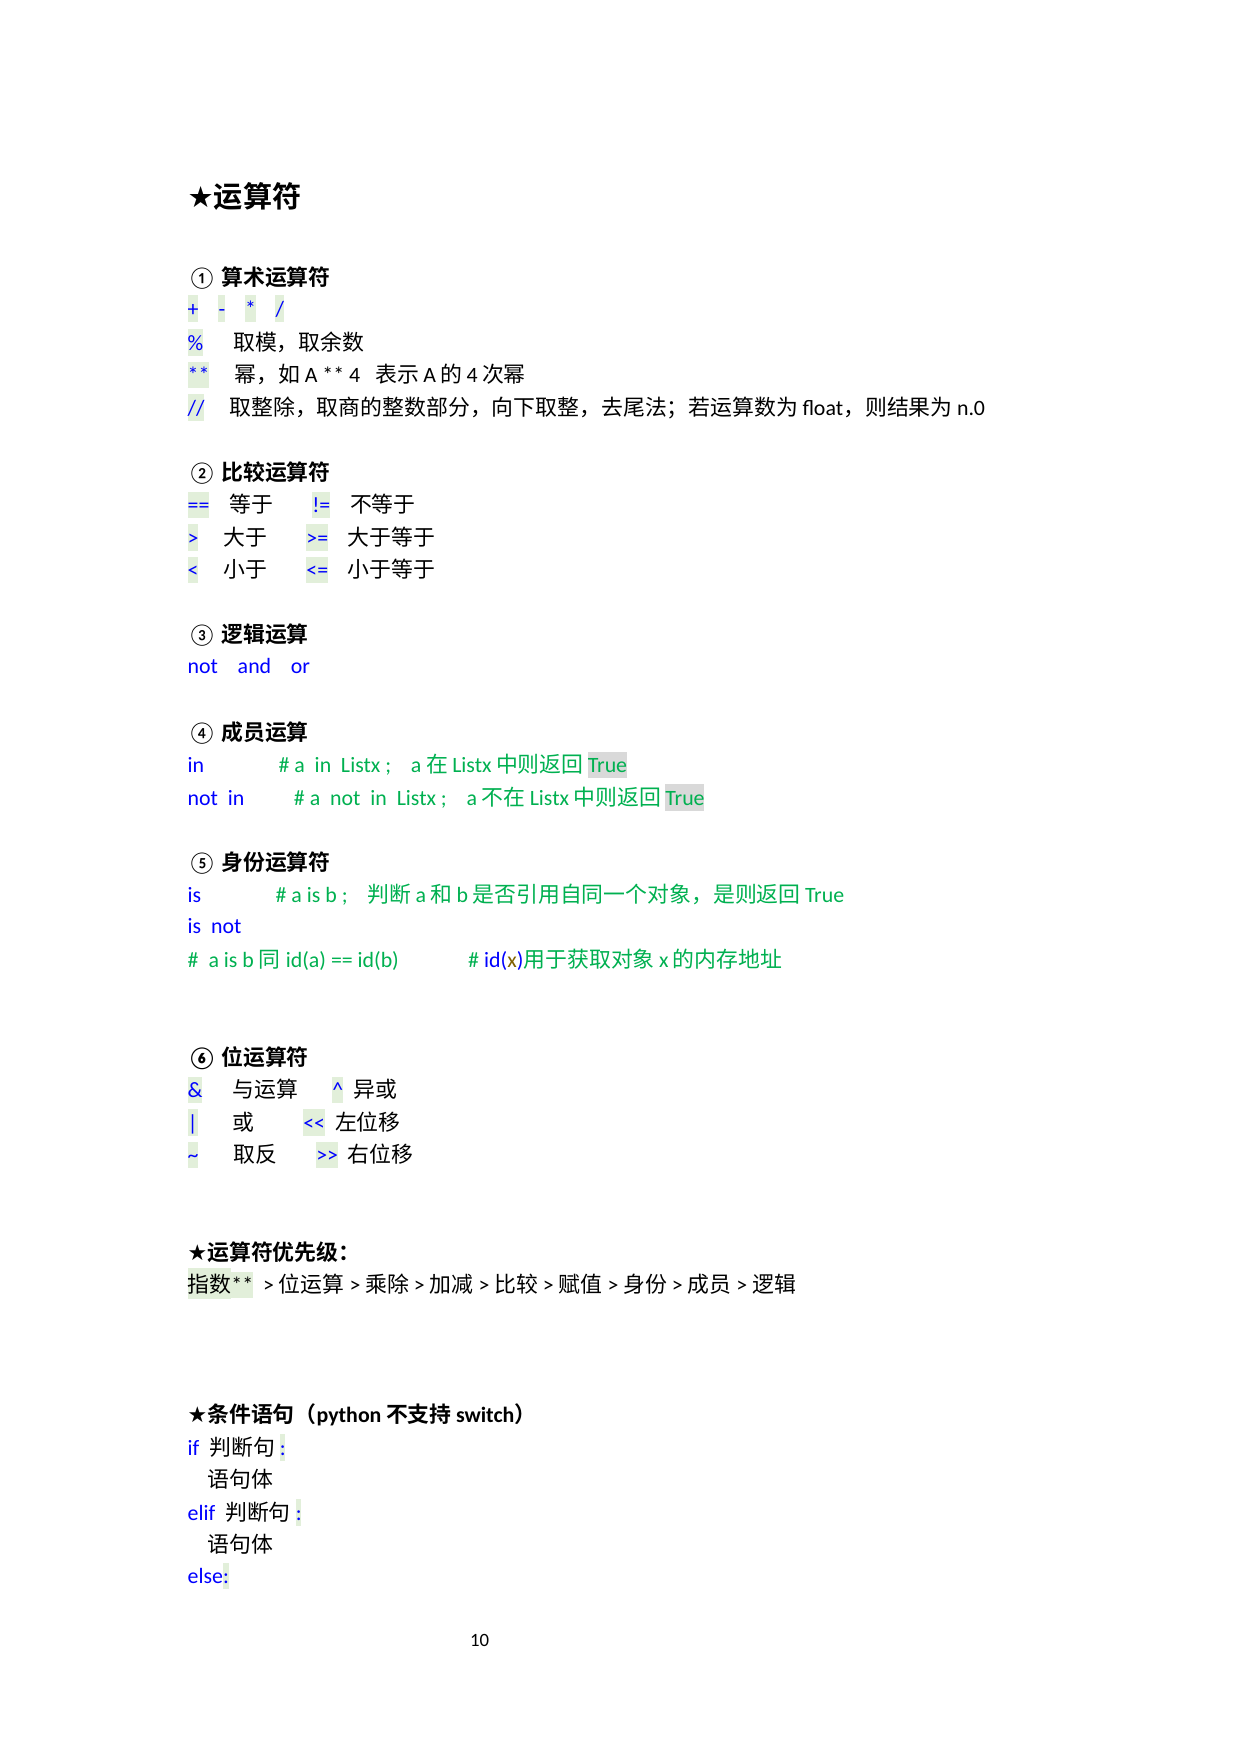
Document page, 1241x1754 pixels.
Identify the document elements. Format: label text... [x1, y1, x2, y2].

text ②比较运算符 [187, 454, 1053, 487]
text ** 幂，如 A ** 4 表示A的4次幂 [187, 357, 1053, 389]
text ④成员运算 [187, 714, 1053, 747]
text not in # a not in Listx ; a不在Listx中则返回True [187, 779, 1053, 812]
text not and or [187, 649, 1053, 682]
text is not [187, 909, 1053, 942]
text ①算术运算符 [187, 259, 1053, 292]
text 语句体 [187, 1527, 1053, 1559]
text % 取模，取余数 [187, 324, 1053, 357]
text ⑥位运算符 [187, 1039, 1053, 1072]
text elif 判断句 : [187, 1494, 1053, 1527]
text ★运算符优先级： [187, 1234, 1053, 1267]
text ③逻辑运算 [187, 617, 1053, 649]
text + - * / [187, 292, 1053, 324]
text is # a is b ; 判断a和b是否引用自同一个对象，是则返回True [187, 877, 1053, 909]
text else: [187, 1559, 1053, 1592]
text < 小于 <= 小于等于 [187, 552, 1053, 584]
text in # a in Listx ; a在Listx中则返回True [187, 747, 1053, 779]
text 语句体 [187, 1462, 1053, 1494]
text // 取整除，取商的整数部分，向下取整，去尾法；若运算数为float，则结果为n.0 [187, 389, 1053, 422]
text > 大于 >= 大于等于 [187, 519, 1053, 552]
text # a is b 同 id(a) == id(b) # id(x)用于获取对象x的内存地址 [187, 942, 1053, 974]
text == 等于 != 不等于 [187, 487, 1053, 519]
text ★条件语句（python不支持switch） [187, 1397, 1053, 1429]
text ~ 取反 >> 右位移 [187, 1137, 1053, 1169]
text ⑤身份运算符 [187, 844, 1053, 877]
text & 与运算 ^ 异或 [187, 1072, 1053, 1104]
text ★运算符 [187, 162, 1053, 227]
text | 或 << 左位移 [187, 1104, 1053, 1137]
text if 判断句 : [187, 1429, 1053, 1462]
text 指数** > 位运算 > 乘除 > 加减 > 比较 > 赋值 > 身份 > 成员 > 逻辑 [187, 1267, 1053, 1299]
